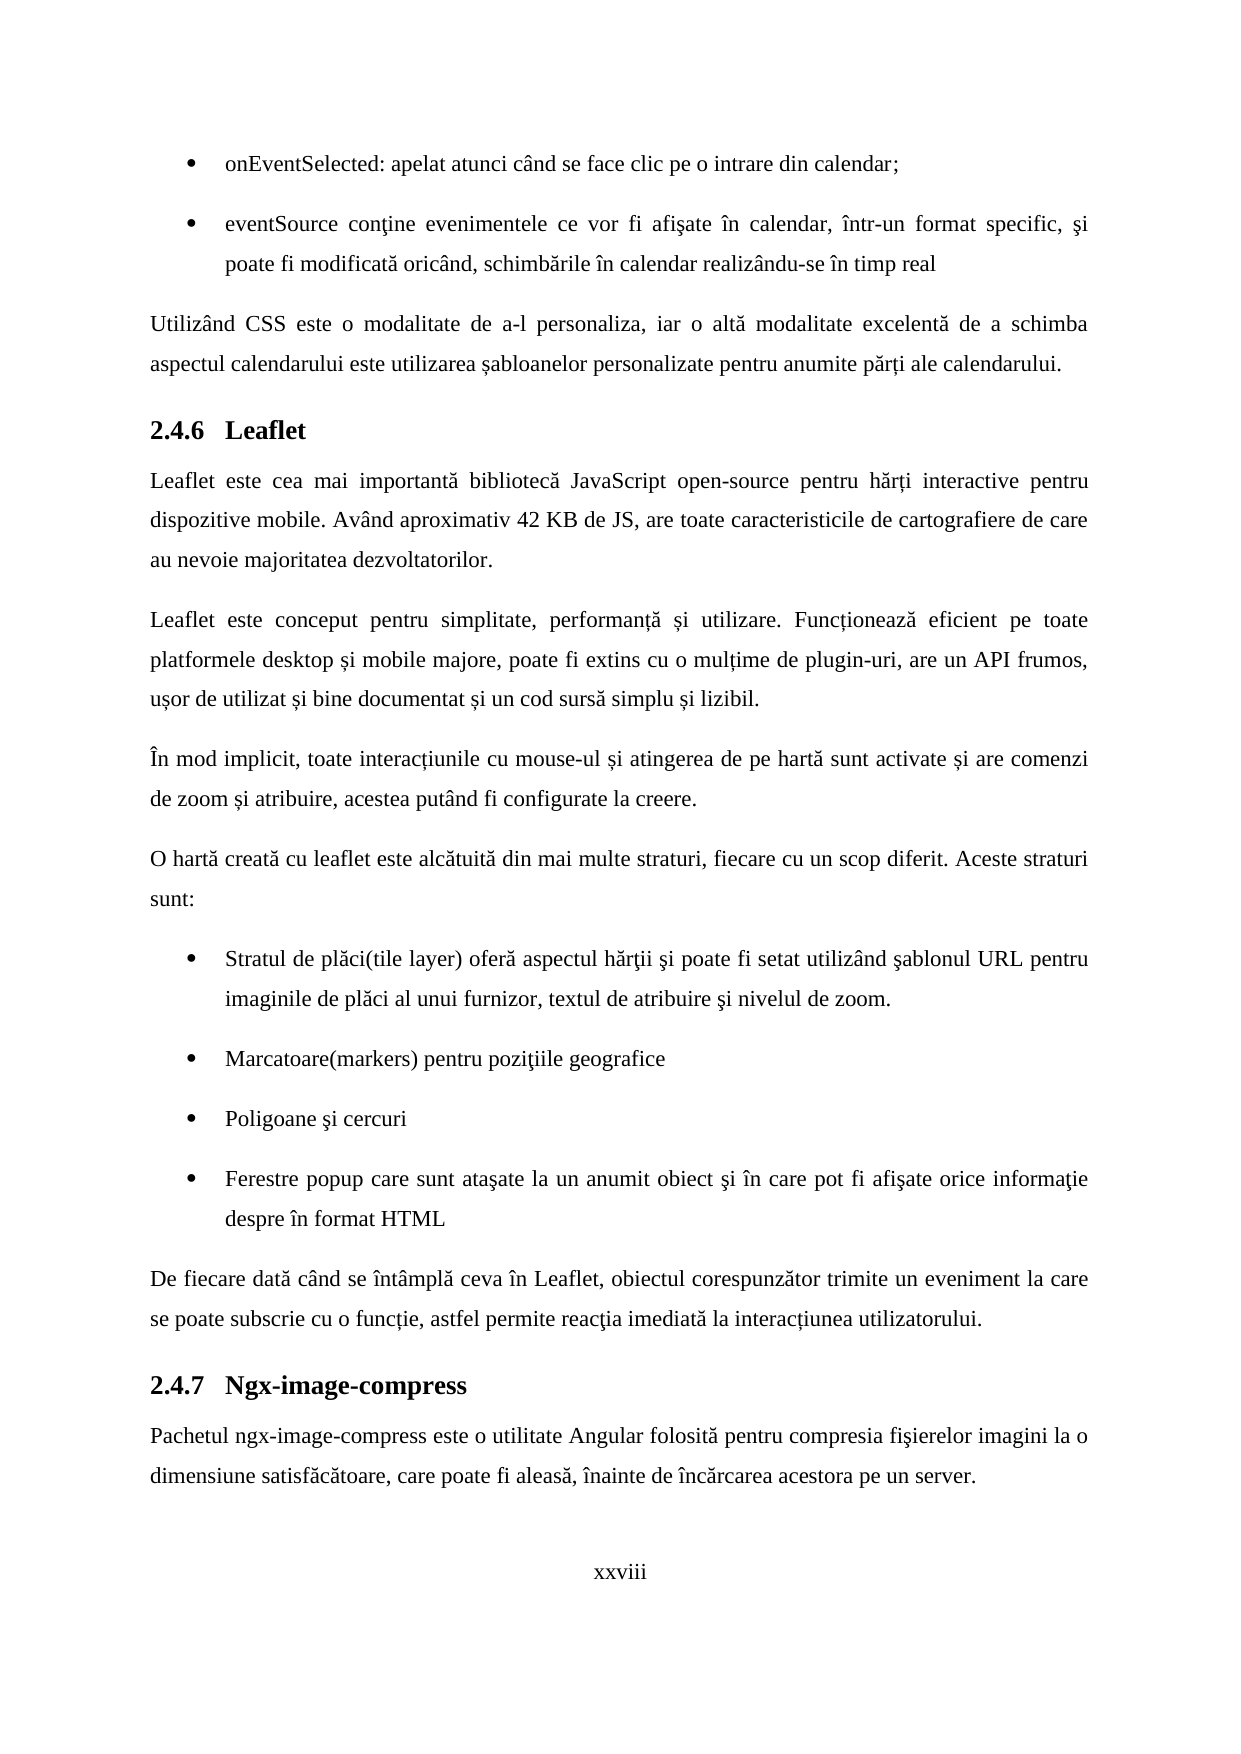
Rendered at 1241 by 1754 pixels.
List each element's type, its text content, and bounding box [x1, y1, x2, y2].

list Ferestre popup care sunt ataşate la un anumit obiect şi în care pot fi afişate orice informaţie despre în format HTML [187, 1166, 1090, 1231]
text O hartă creată cu leaflet este alcătuită din mai multe straturi, fiecare cu un scop diferit. Aceste straturi sunt: [150, 845, 1090, 911]
text Leaflet este conceput pentru simplitate, performanță și utilizare. Funcționează eficient pe toate platformele desktop și mobile majore, poate fi extins cu o mulțime de plugin-uri, are un API frumos, ușor de utilizat și bine documentat și un cod sursă simplu și lizibil. [150, 606, 1090, 712]
subtitle Leaflet [150, 414, 1090, 445]
list Stratul de plăci(tile layer) oferă aspectul hărţii şi poate fi setat utilizând şablonul URL pentru imaginile de plăci al unui furnizor, textul de atribuire şi nivelul de zoom. [187, 945, 1090, 1011]
subtitle Ngx-image-compress [150, 1369, 1090, 1400]
text De fiecare dată când se întâmplă ceva în Leaflet, obiectul corespunzător trimite un eveniment la care se poate subscrie cu o funcție, astfel permite reacţia imediată la interacțiunea utilizatorului. [150, 1265, 1090, 1331]
text Pachetul ngx-image-compress este o utilitate Angular folosită pentru compresia fişierelor imagini la o dimensiune satisfăcătoare, care poate fi aleasă, înainte de încărcarea acestora pe un server. [150, 1422, 1090, 1488]
list Marcatoare(markers) pentru poziţiile geografice [187, 1045, 1090, 1071]
list Poligoane şi cercuri [187, 1105, 1090, 1132]
text În mod implicit, toate interacțiunile cu mouse-ul și atingerea de pe hartă sunt activate și are comenzi de zoom și atribuire, acestea putând fi configurate la creere. [150, 746, 1090, 811]
list onEventSelected: apelat atunci când se face clic pe o intrare din calendar; [187, 150, 1090, 176]
text Leaflet este cea mai importantă bibliotecă JavaScript open-source pentru hărți interactive pentru dispozitive mobile. Având aproximativ 42 KB de JS, are toate caracteristicile de cartografiere de care au nevoie majoritatea dezvoltatorilor. [150, 467, 1090, 572]
